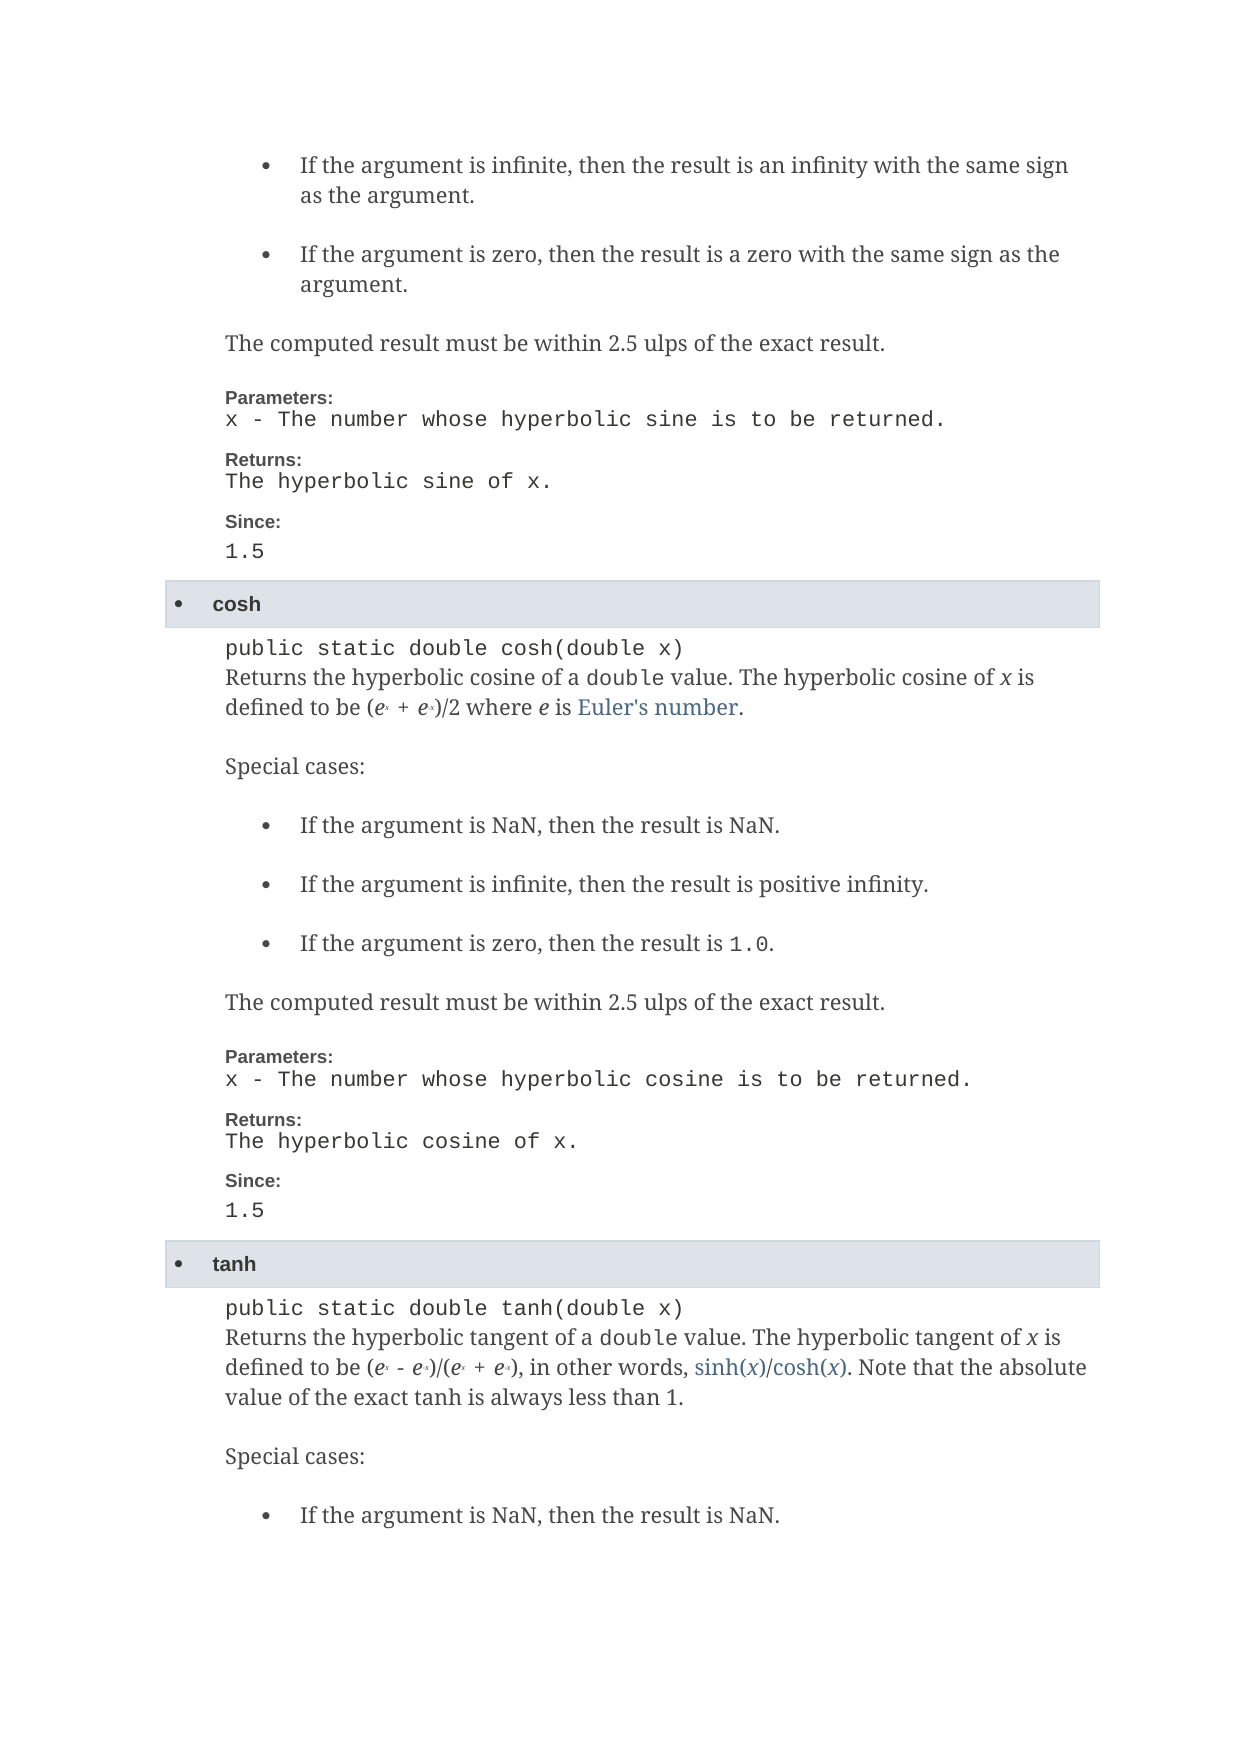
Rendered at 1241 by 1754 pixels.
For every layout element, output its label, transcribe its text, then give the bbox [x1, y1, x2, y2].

list Parameters: [225, 386, 1090, 408]
list If the argument is infinite, then the result is positive infinity. [262, 869, 1090, 899]
list Parameters: [225, 1046, 1090, 1068]
list 1.5 [225, 1200, 1090, 1224]
list If the argument is NaN, then the result is NaN. [262, 1500, 1090, 1530]
list Returns the hyperbolic tangent of a double value. The hyperbolic tangent of x is defined to be (ex - e-x)/(ex + e-x), in other words, sinh(x)/cosh(x). Note that the absolute value of the exact tanh is always less than 1. [225, 1322, 1090, 1412]
list If the argument is infinite, then the result is an infinity with the same sign as the argument. [262, 150, 1090, 209]
text Special cases: [225, 1441, 1090, 1471]
list x - The number whose hyperbolic cosine is to be returned. [225, 1068, 1090, 1093]
list If the argument is zero, then the result is a zero with the same sign as the argument. [262, 239, 1090, 298]
list The hyperbolic cosine of x. [225, 1130, 1090, 1155]
text Special cases: [225, 751, 1090, 781]
text public static double cosh(double x) [225, 638, 1090, 662]
subtitle cosh [167, 582, 1099, 627]
list The hyperbolic sine of x. [225, 470, 1090, 495]
list If the argument is zero, then the result is 1.0. [262, 928, 1090, 958]
list If the argument is NaN, then the result is NaN. [262, 810, 1090, 840]
text public static double tanh(double x) [225, 1297, 1090, 1322]
list x - The number whose hyperbolic sine is to be returned. [225, 408, 1090, 433]
list Returns the hyperbolic cosine of a double value. The hyperbolic cosine of x is defined to be (ex + e-x)/2 where e is Euler's number. [225, 662, 1090, 722]
list 1.5 [225, 540, 1090, 564]
text The computed result must be within 2.5 ulps of the exact result. [225, 327, 1090, 357]
subtitle tanh [167, 1242, 1099, 1287]
text The computed result must be within 2.5 ulps of the exact result. [225, 987, 1090, 1017]
list Returns: [225, 448, 1090, 470]
list Since: [225, 510, 1090, 532]
list Since: [225, 1170, 1090, 1192]
list Returns: [225, 1108, 1090, 1130]
